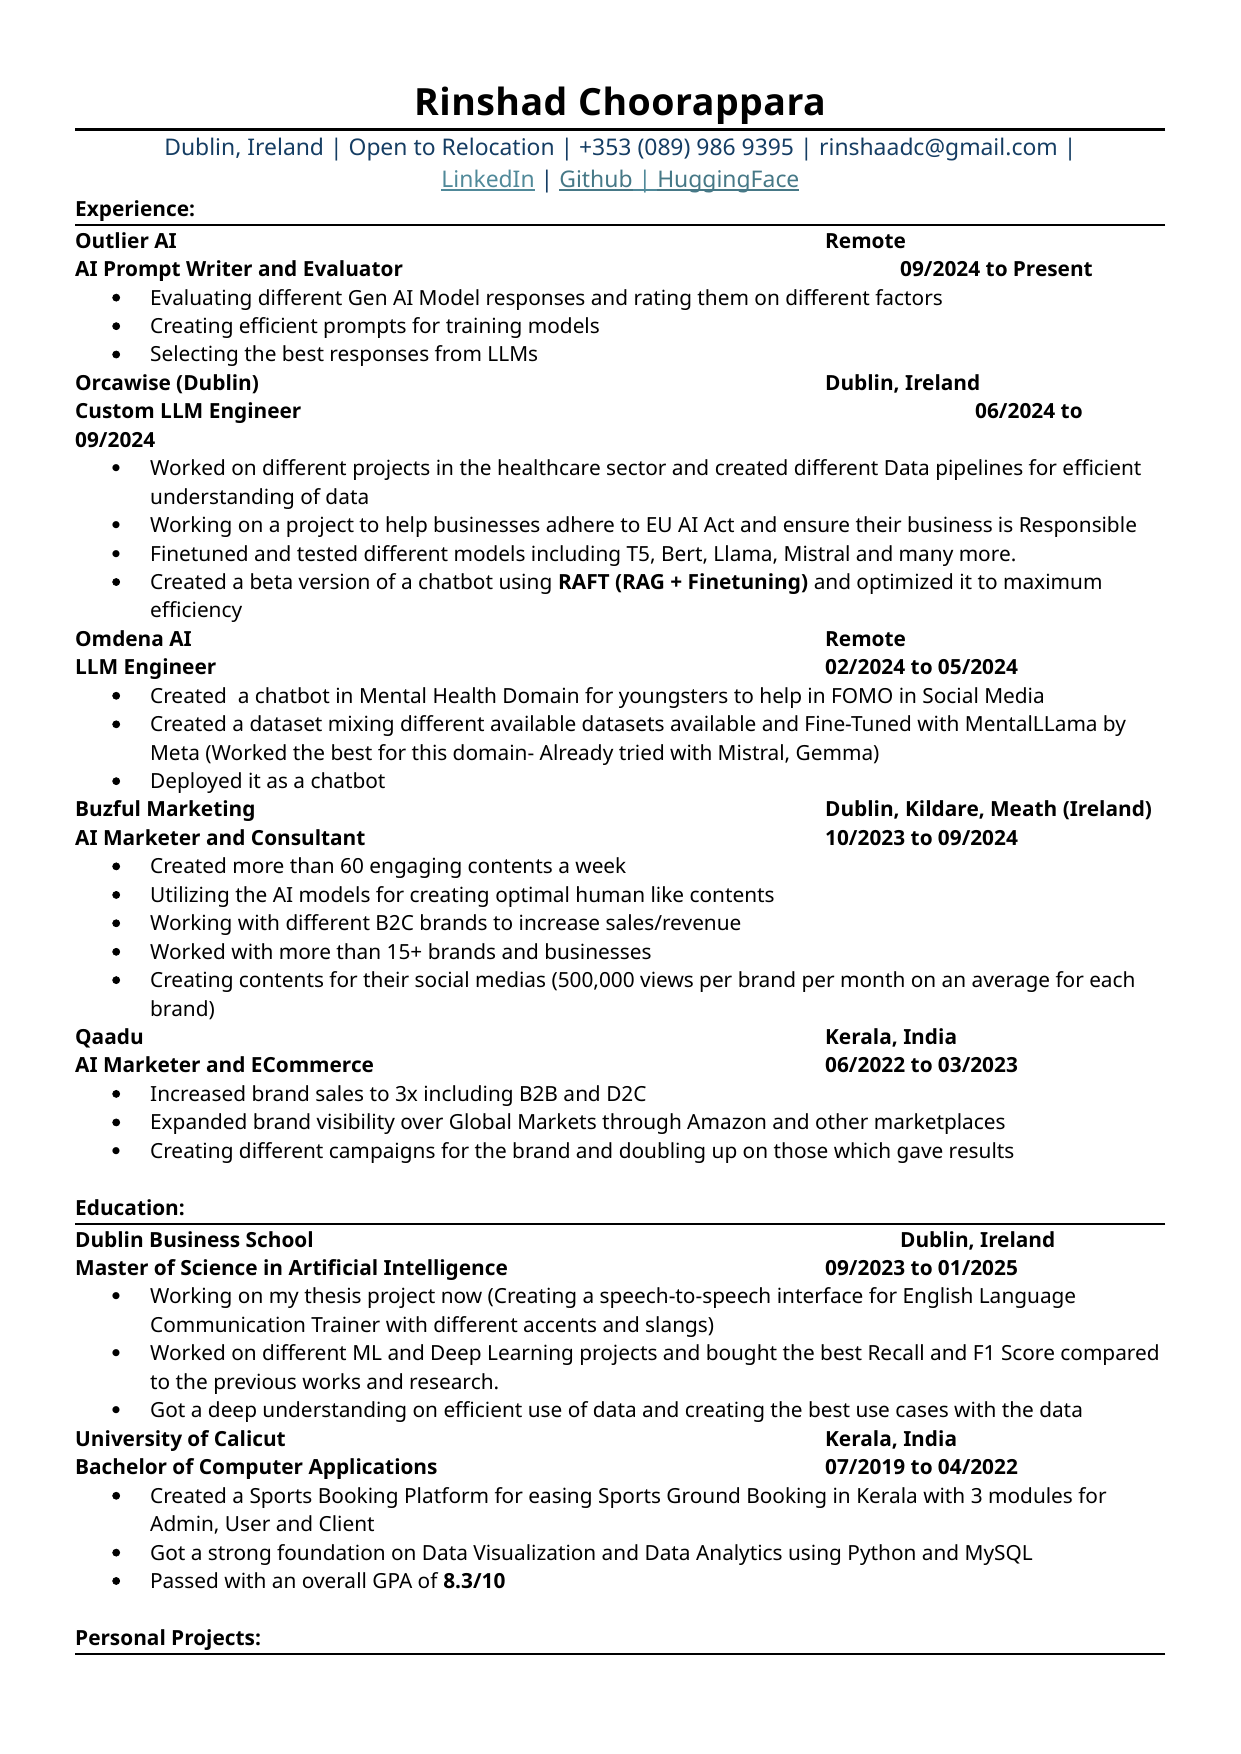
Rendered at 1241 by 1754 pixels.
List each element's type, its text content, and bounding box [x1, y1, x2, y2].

text Outlier AI Remote [75, 226, 1165, 254]
list Created a dataset mixing different available datasets available and Fine-Tuned with MentalLLama by Meta (Worked the best for this domain- Already tried with Mistral, Gemma) [112, 709, 1165, 766]
text Qaadu Kerala, India [75, 1022, 1165, 1051]
text Master of Science in Artificial Intelligence 09/2023 to 01/2025 [75, 1253, 1165, 1282]
list Created a chatbot in Mental Health Domain for youngsters to help in FOMO in Social Media [112, 681, 1165, 709]
list Creating efficient prompts for training models [112, 311, 1165, 339]
list Finetuned and tested different models including T5, Bert, Llama, Mistral and many more. [112, 539, 1165, 567]
list Evaluating different Gen AI Model responses and rating them on different factors [112, 283, 1165, 311]
text AI Marketer and Consultant 10/2023 to 09/2024 [75, 823, 1165, 851]
text AI Marketer and ECommerce 06/2022 to 03/2023 [75, 1051, 1165, 1079]
text Education: [75, 1193, 1165, 1223]
list Selecting the best responses from LLMs [112, 339, 1165, 368]
list Created more than 60 engaging contents a week [112, 851, 1165, 880]
list Got a strong foundation on Data Visualization and Data Analytics using Python and MySQL [112, 1538, 1165, 1566]
list Increased brand sales to 3x including B2B and D2C [112, 1079, 1165, 1107]
text Personal Projects: [75, 1623, 1165, 1653]
text Dublin Business School Dublin, Ireland [75, 1225, 1165, 1253]
list Expanded brand visibility over Global Markets through Amazon and other marketplaces [112, 1107, 1165, 1136]
text Bachelor of Computer Applications 07/2019 to 04/2022 [75, 1452, 1165, 1481]
list Created a beta version of a chatbot using RAFT (RAG + Finetuning) and optimized it to maximum efficiency [112, 567, 1165, 624]
text Custom LLM Engineer 06/2024 to 09/2024 [75, 396, 1165, 453]
text Buzful Marketing Dublin, Kildare, Meath (Ireland) [75, 794, 1165, 823]
text Dublin, Ireland | Open to Relocation | +353 (089) 986 9395 | rinshaadc@gmail.com | [75, 131, 1165, 162]
text Orcawise (Dublin) Dublin, Ireland [75, 368, 1165, 396]
text Experience: [75, 194, 1165, 224]
list Worked on different projects in the healthcare sector and created different Data pipelines for efficient understanding of data [112, 453, 1165, 510]
text AI Prompt Writer and Evaluator 09/2024 to Present [75, 254, 1165, 283]
list Working with different B2C brands to increase sales/revenue [112, 908, 1165, 937]
list Worked with more than 15+ brands and businesses [112, 937, 1165, 965]
title Rinshad Choorappara [75, 75, 1165, 128]
list Utilizing the AI models for creating optimal human like contents [112, 880, 1165, 908]
list Creating different campaigns for the brand and doubling up on those which gave results [112, 1136, 1165, 1164]
list Deployed it as a chatbot [112, 766, 1165, 794]
list Passed with an overall GPA of 8.3/10 [112, 1566, 1165, 1594]
list Creating contents for their social medias (500,000 views per brand per month on an average for each brand) [112, 965, 1165, 1022]
text LinkedIn | Github | HuggingFace [75, 162, 1165, 194]
list Got a deep understanding on efficient use of data and creating the best use cases with the data [112, 1395, 1165, 1424]
list Working on a project to help businesses adhere to EU AI Act and ensure their business is Responsible [112, 510, 1165, 539]
text LLM Engineer 02/2024 to 05/2024 [75, 652, 1165, 681]
text Omdena AI Remote [75, 624, 1165, 652]
text University of Calicut Kerala, India [75, 1424, 1165, 1452]
list Working on my thesis project now (Creating a speech-to-speech interface for English Language Communication Trainer with different accents and slangs) [112, 1282, 1165, 1338]
list Created a Sports Booking Platform for easing Sports Ground Booking in Kerala with 3 modules for Admin, User and Client [112, 1481, 1165, 1538]
list Worked on different ML and Deep Learning projects and bought the best Recall and F1 Score compared to the previous works and research. [112, 1338, 1165, 1395]
